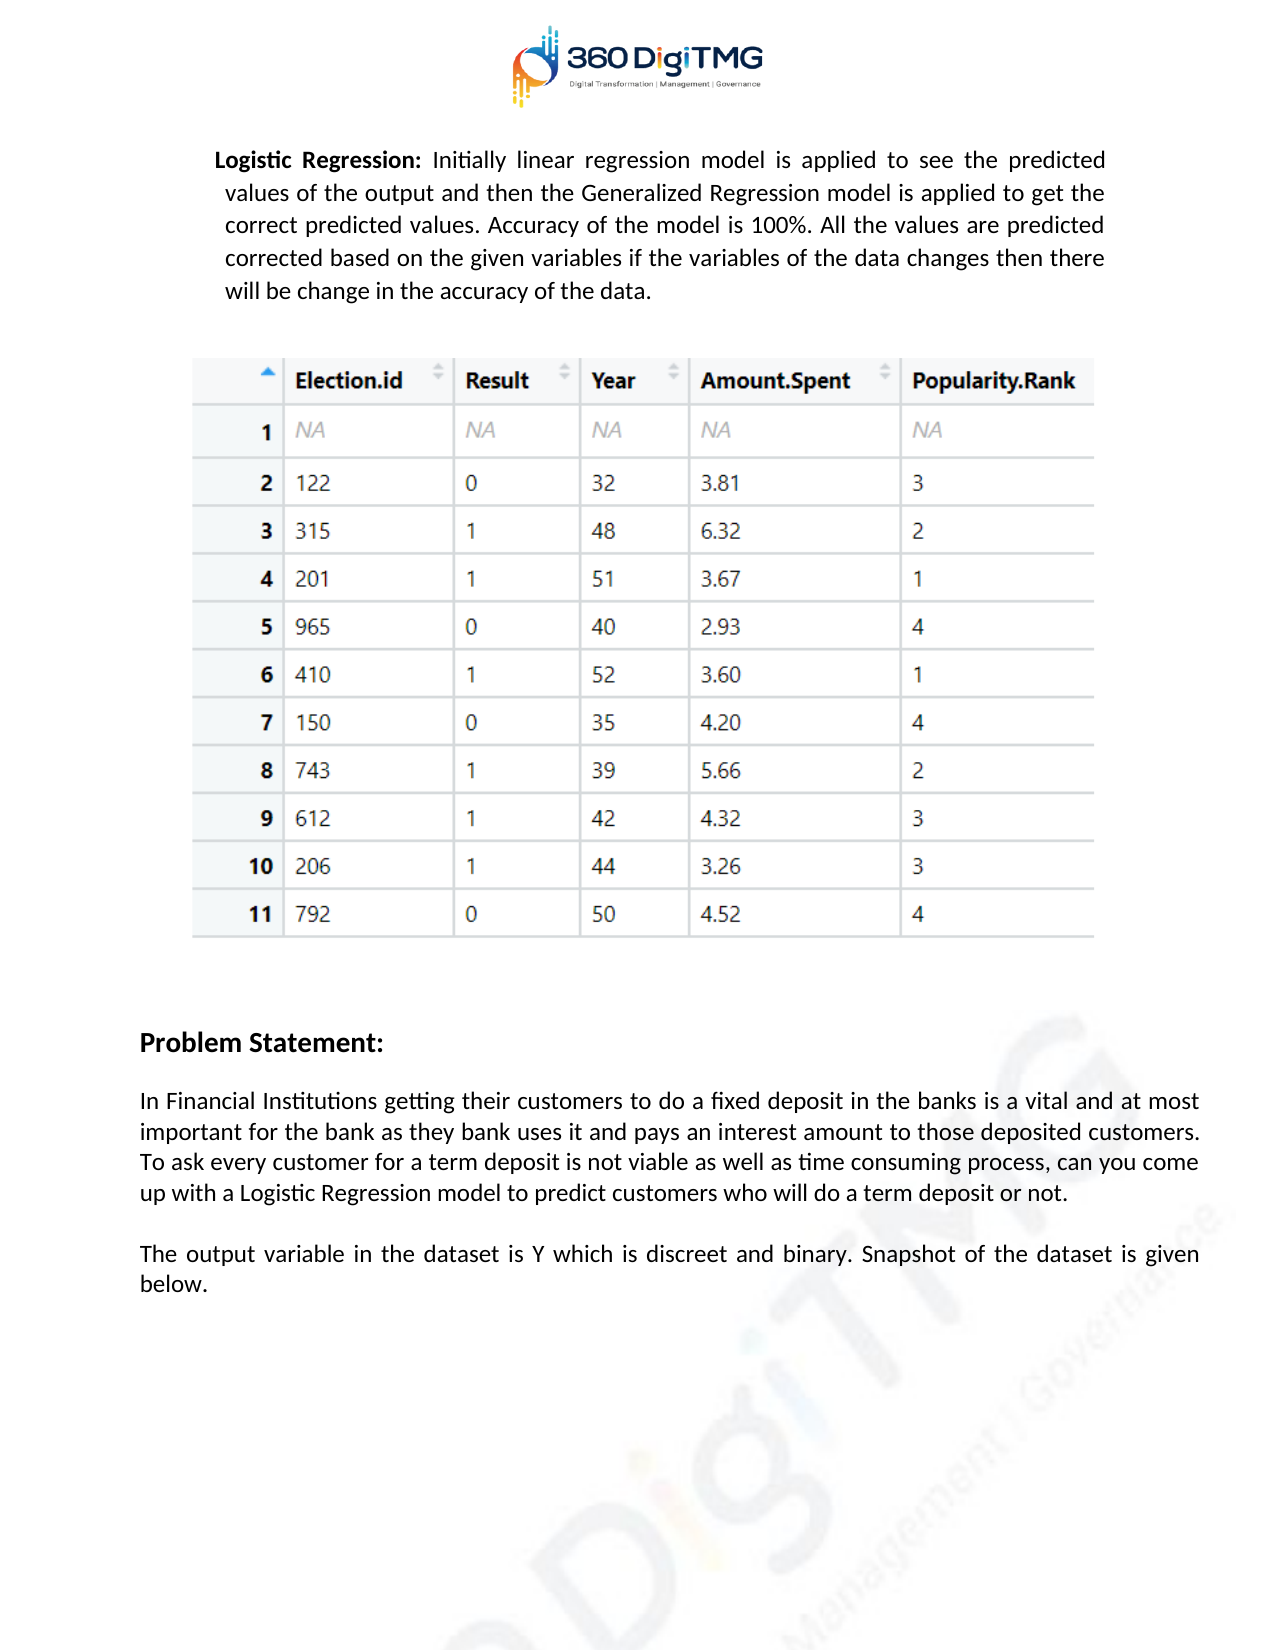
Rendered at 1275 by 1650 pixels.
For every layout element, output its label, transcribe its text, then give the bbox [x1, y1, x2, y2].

picture [65, 1010, 1236, 1650]
text Logistic Regression: Initially linear regression model is applied to see the predicted values of the output and then the Generalized Regression model is applied to get the correct predicted values. Accuracy of the model is 100%. All the values are predicted corrected based on the given variables if the variables of the data changes then there will be change in the accuracy of the data. [214, 144, 1107, 306]
picture [512, 25, 763, 108]
text Problem Statement: [139, 1024, 1202, 1060]
text In Financial Institutions getting their customers to do a fixed deposit in the banks is a vital and at most important for the bank as they bank uses it and pays an interest amount to those deposited customers. To ask every customer for a term deposit is not viable as well as time consuming process, can you come up with a Logistic Regression model to predict customers who will do a term deposit or not. [139, 1085, 1202, 1207]
text The output variable in the dataset is Y which is discreet and binary. Snapshot of the dataset is given below. [139, 1238, 1202, 1299]
picture [192, 358, 1095, 954]
